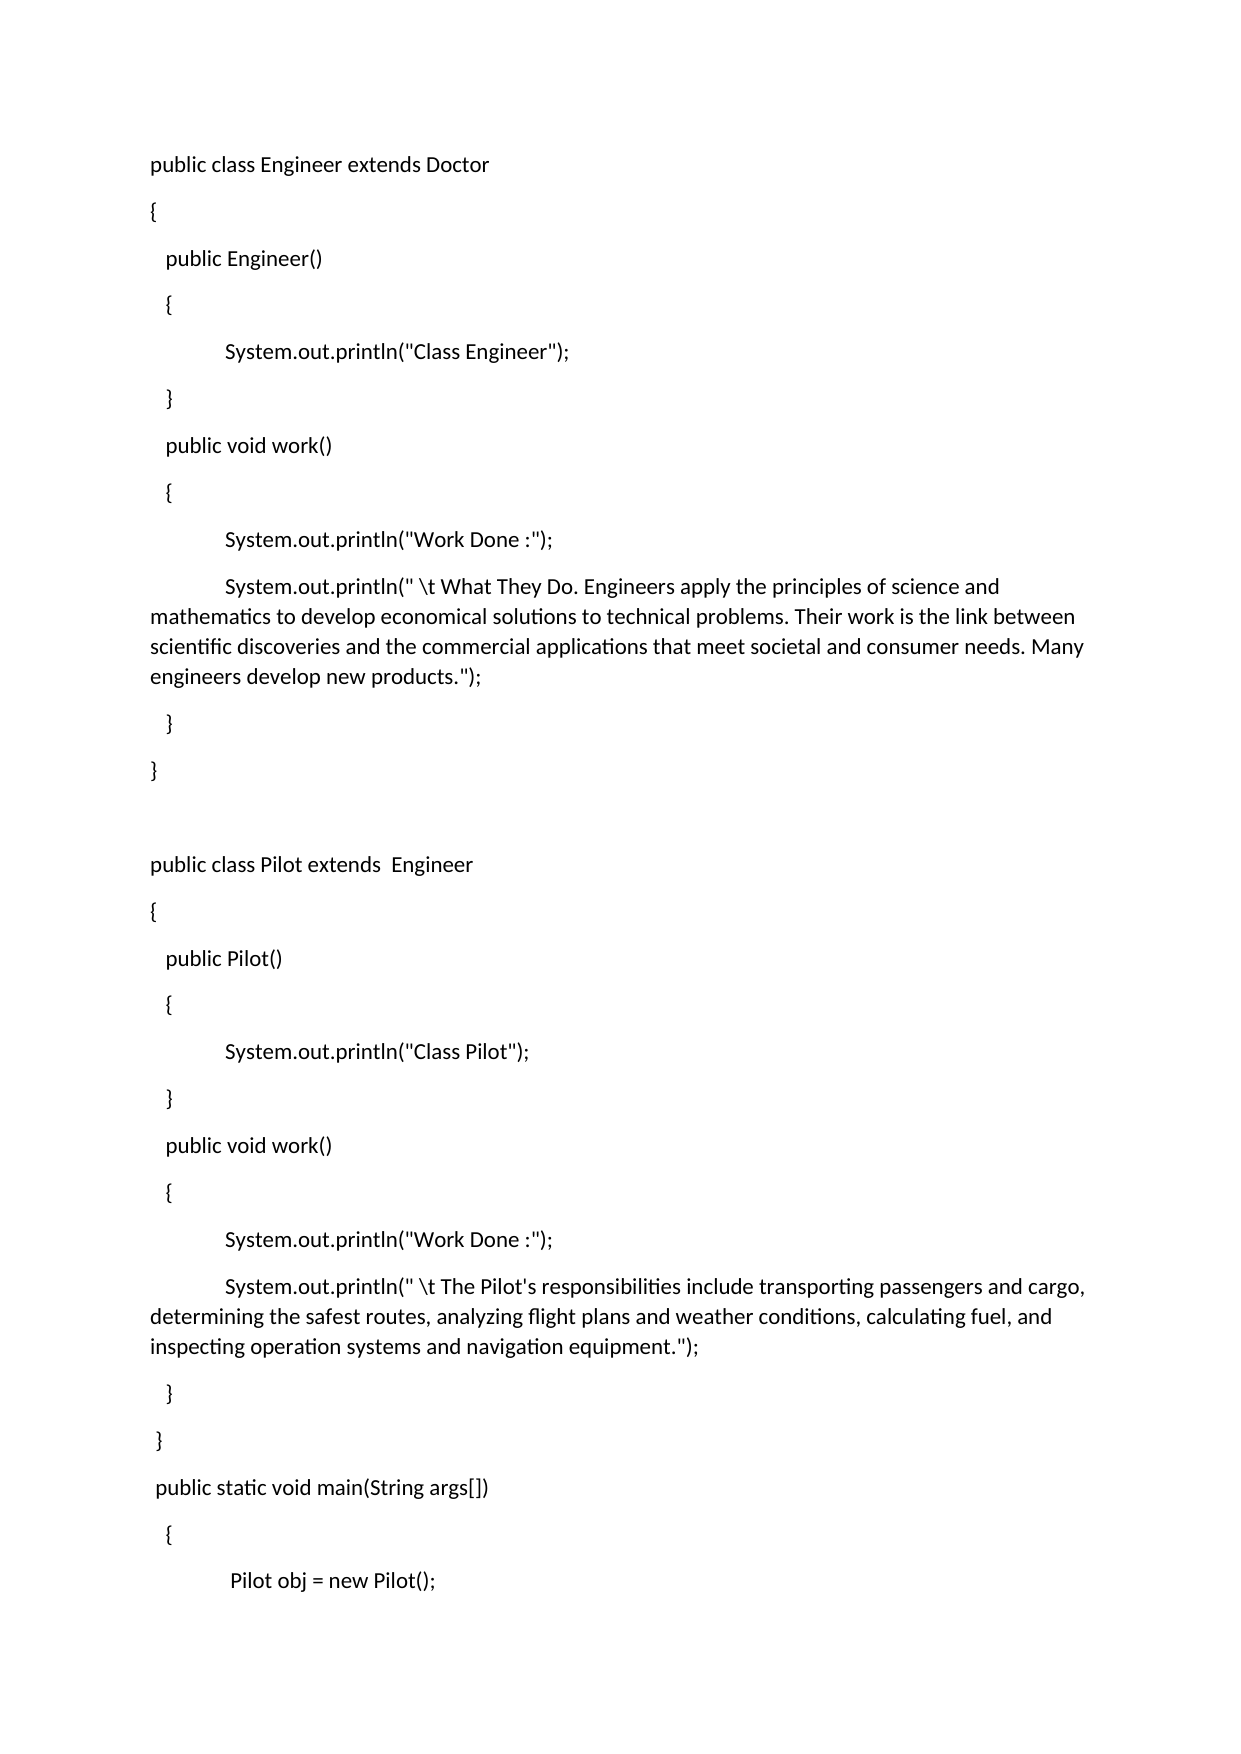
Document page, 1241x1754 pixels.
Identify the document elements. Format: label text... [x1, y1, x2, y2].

text System.out.println("Work Done :"); [150, 1225, 1090, 1253]
text { [150, 1178, 1090, 1206]
text public class Engineer extends Doctor [150, 150, 1090, 178]
text { [150, 478, 1090, 506]
text Pilot obj = new Pilot(); [150, 1567, 1090, 1595]
text { [150, 291, 1090, 319]
text } [150, 1084, 1090, 1112]
text System.out.println(" \t The Pilot's responsibilities include transporting passengers and cargo, determining the safest routes, analyzing flight plans and weather conditions, calculating fuel, and inspecting operation systems and navigation equipment."); [150, 1272, 1090, 1360]
text } [150, 1426, 1090, 1454]
text public Engineer() [150, 244, 1090, 272]
text public Pilot() [150, 944, 1090, 972]
text System.out.println(" \t What They Do. Engineers apply the principles of science and mathematics to develop economical solutions to technical problems. Their work is the link between scientific discoveries and the commercial applications that meet societal and consumer needs. Many engineers develop new products."); [150, 572, 1090, 691]
text public class Pilot extends Engineer [150, 850, 1090, 878]
text { [150, 197, 1090, 225]
text } [150, 709, 1090, 737]
text { [150, 1520, 1090, 1548]
text } [150, 756, 1090, 784]
text System.out.println("Work Done :"); [150, 525, 1090, 553]
text public static void main(String args[]) [150, 1473, 1090, 1501]
text public void work() [150, 431, 1090, 459]
text { [150, 991, 1090, 1019]
text System.out.println("Class Pilot"); [150, 1037, 1090, 1066]
text } [150, 384, 1090, 412]
text System.out.println("Class Engineer"); [150, 337, 1090, 366]
text { [150, 897, 1090, 925]
text public void work() [150, 1131, 1090, 1159]
text } [150, 1379, 1090, 1407]
